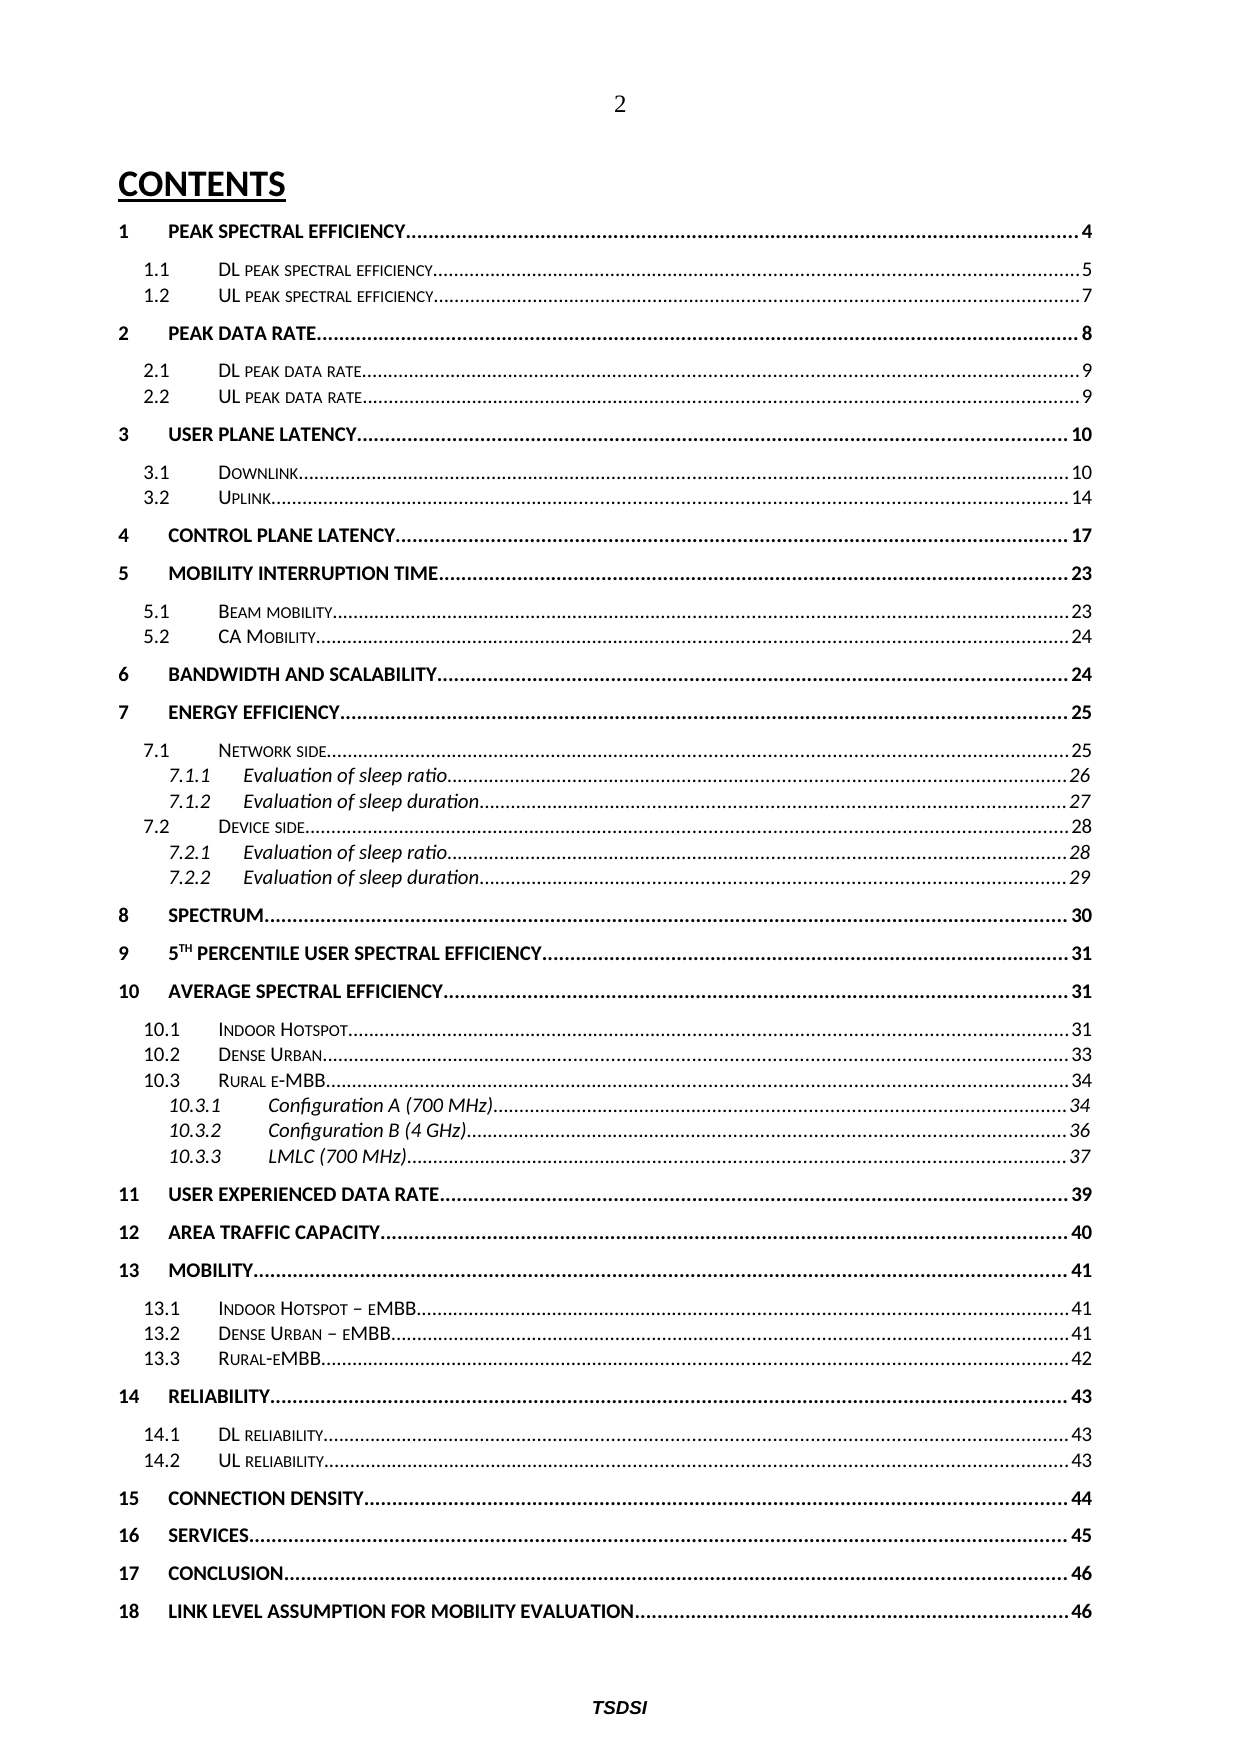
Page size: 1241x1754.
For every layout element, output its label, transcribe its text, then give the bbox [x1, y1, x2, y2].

text 13.1 Indoor Hotspot – eMBB 41 [143, 1295, 1122, 1320]
text 7.2.1 Evaluation of sleep ratio 28 [168, 839, 1122, 864]
text 17 Conclusion 46 [118, 1561, 1122, 1586]
text 1 Peak Spectral Efficiency 4 [118, 218, 1122, 244]
text 9 5th Percentile User Spectral Efficiency 31 [118, 940, 1122, 966]
text 3.2 Uplink 14 [143, 484, 1122, 510]
text 2.1 DL peak data rate 9 [143, 358, 1122, 383]
text 6 Bandwidth and Scalability 24 [118, 661, 1122, 687]
text 8 Spectrum 30 [118, 902, 1122, 928]
text 3.1 Downlink 10 [143, 459, 1122, 484]
text 5.1 Beam mobility 23 [143, 598, 1122, 623]
text 13.2 Dense Urban – eMBB 41 [143, 1320, 1122, 1346]
text 7 Energy Efficiency 25 [118, 699, 1122, 725]
text 14 Reliability 43 [118, 1383, 1122, 1409]
text 13.3 Rural-eMBB 42 [143, 1346, 1122, 1371]
text 1.2 UL peak spectral efficiency 7 [143, 282, 1122, 307]
text 2 Peak Data Rate 8 [118, 320, 1122, 345]
text 11 User Experienced Data Rate 39 [118, 1181, 1122, 1206]
text 14.2 UL reliability 43 [143, 1447, 1122, 1472]
text 3 User Plane Latency 10 [118, 421, 1122, 446]
text 7.1 Network side 25 [143, 737, 1122, 763]
text 16 Services 45 [118, 1523, 1122, 1548]
text 12 Area Traffic Capacity 40 [118, 1219, 1122, 1244]
text 4 Control Plane Latency 17 [118, 522, 1122, 548]
text 7.2 Device side 28 [143, 813, 1122, 839]
text 10.3.2 Configuration B (4 GHz) 36 [168, 1118, 1122, 1143]
text 14.1 DL reliability 43 [143, 1421, 1122, 1447]
text 10.2 Dense Urban 33 [143, 1041, 1122, 1067]
text 2.2 UL peak data rate 9 [143, 383, 1122, 408]
text 10.3.3 LMLC (700 MHz) 37 [168, 1143, 1122, 1168]
text 7.1.1 Evaluation of sleep ratio 26 [168, 763, 1122, 788]
text 7.2.2 Evaluation of sleep duration 29 [168, 864, 1122, 890]
text 10.3 Rural e-MBB 34 [143, 1067, 1122, 1092]
text 15 Connection Density 44 [118, 1485, 1122, 1510]
text 10.3.1 Configuration A (700 MHz) 34 [168, 1092, 1122, 1118]
text 5 Mobility Interruption Time 23 [118, 560, 1122, 586]
text 1.1 DL peak spectral efficiency 5 [143, 256, 1122, 282]
text 5.2 CA Mobility 24 [143, 623, 1122, 649]
text 10.1 Indoor Hotspot 31 [143, 1016, 1122, 1041]
text 13 Mobility 41 [118, 1257, 1122, 1282]
text 18 Link level assumption for mobility evaluation 46 [118, 1598, 1122, 1624]
text 10 Average Spectral Efficiency 31 [118, 978, 1122, 1003]
text COntents [118, 160, 1122, 206]
text 7.1.2 Evaluation of sleep duration 27 [168, 788, 1122, 813]
